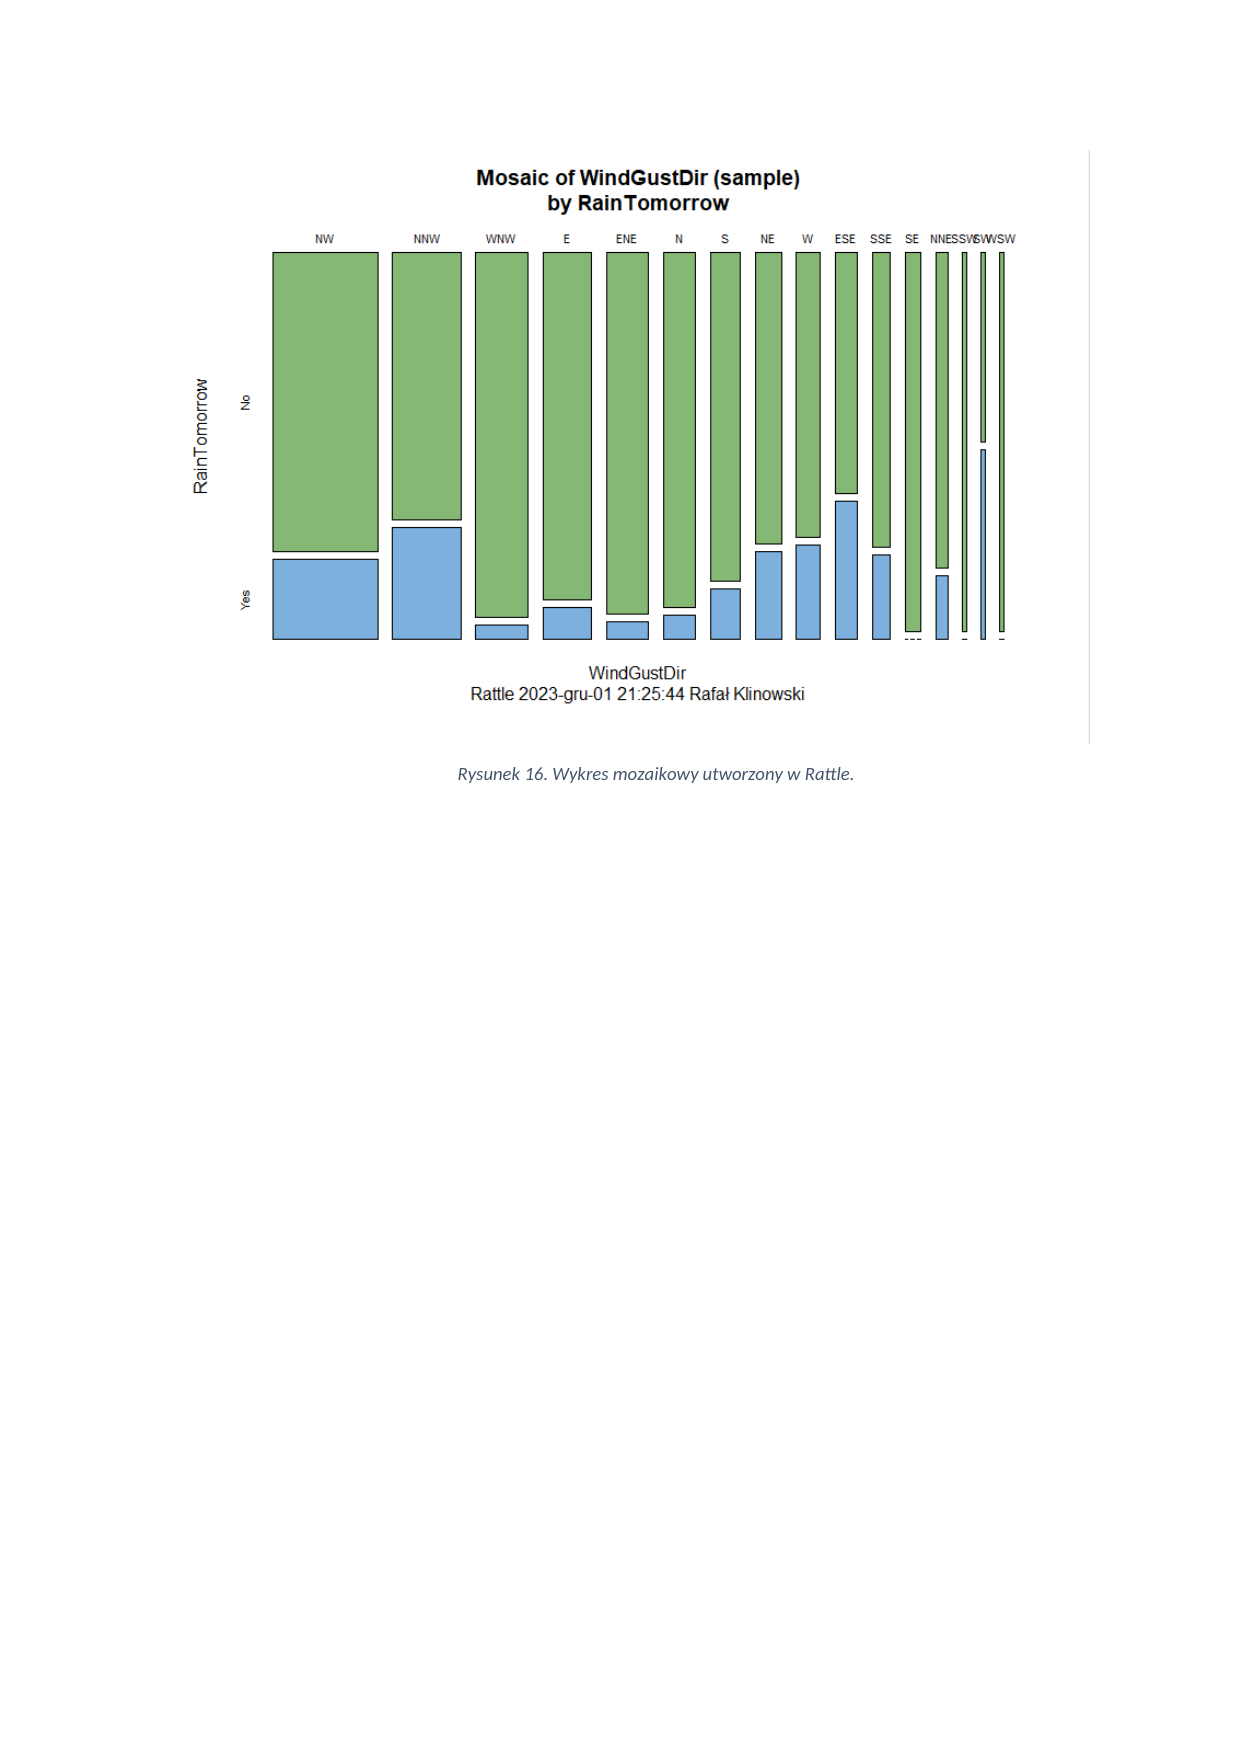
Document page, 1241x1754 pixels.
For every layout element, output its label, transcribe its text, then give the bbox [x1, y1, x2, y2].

picture [150, 150, 1091, 744]
